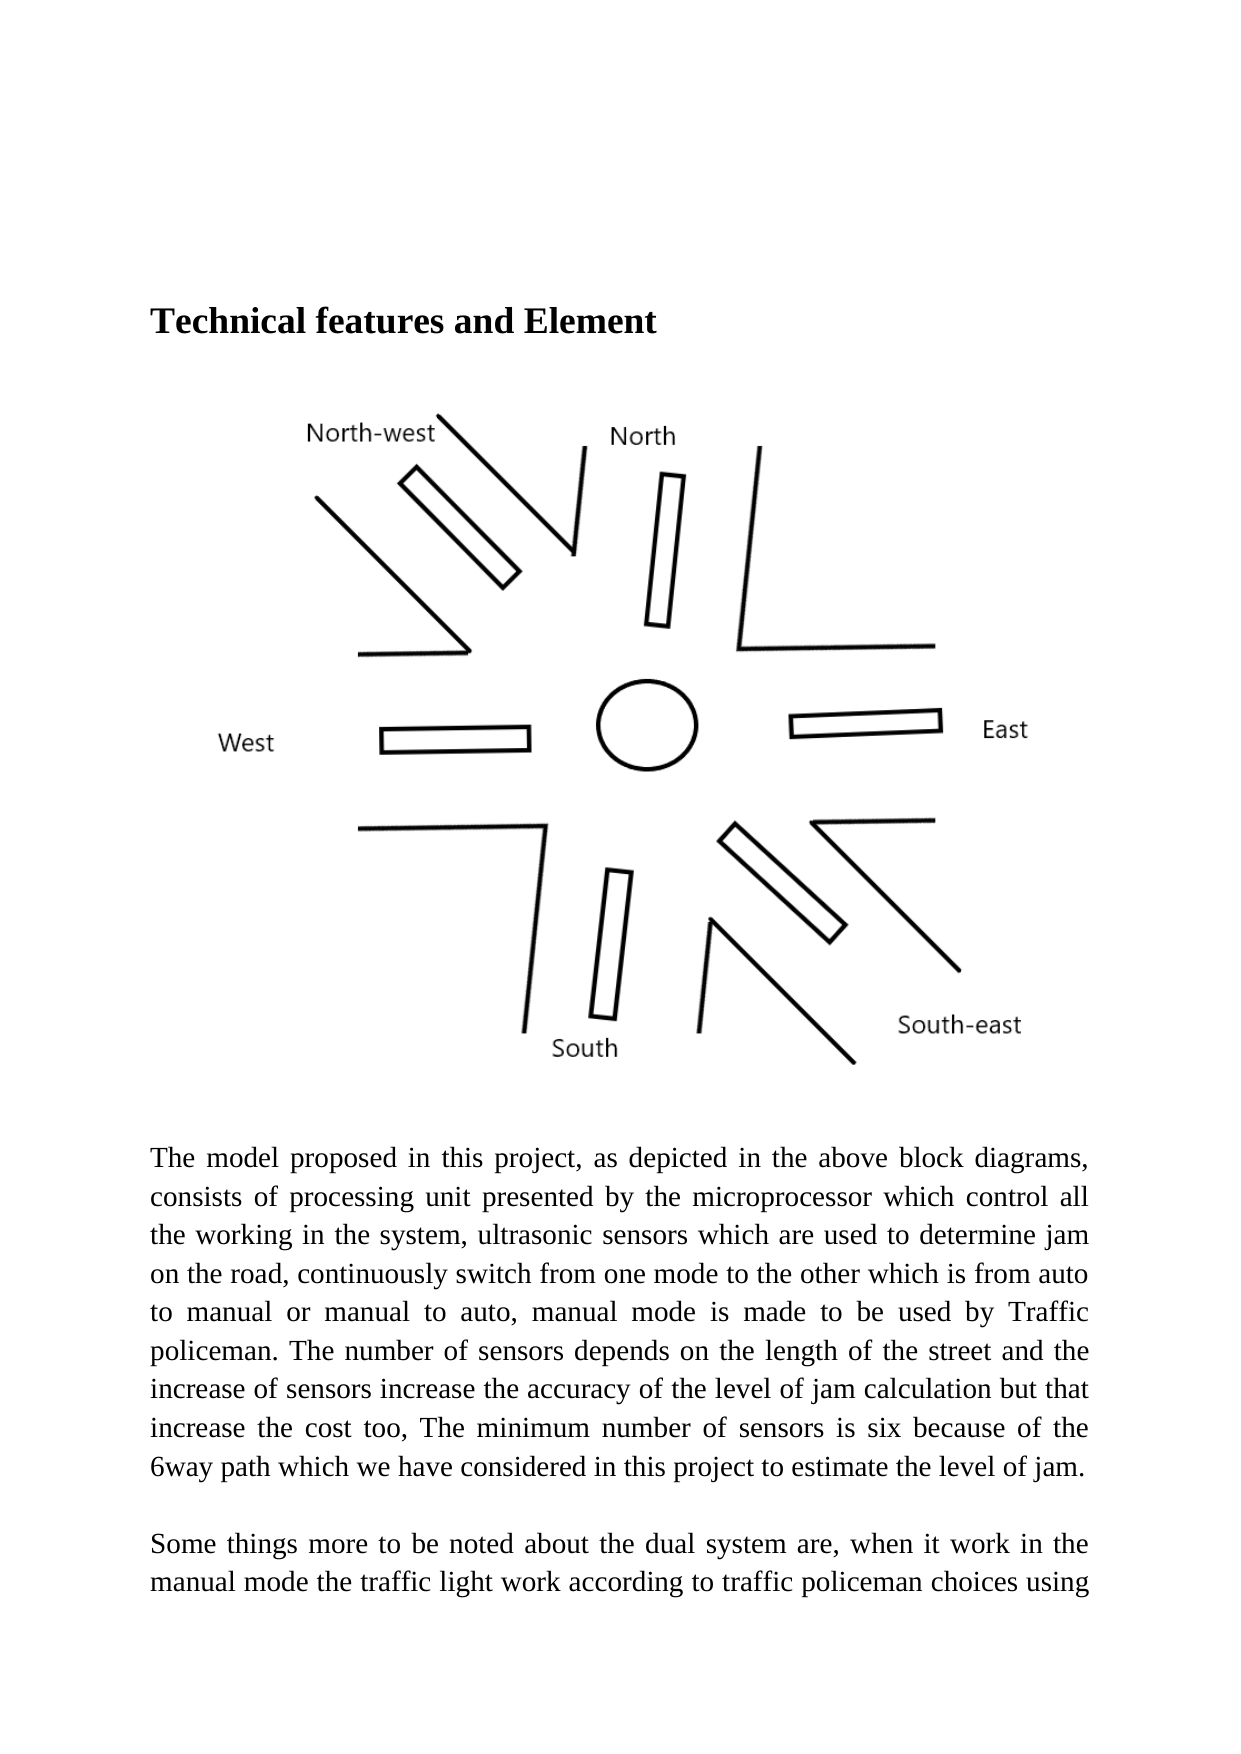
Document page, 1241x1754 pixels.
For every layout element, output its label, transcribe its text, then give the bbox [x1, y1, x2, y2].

text The model proposed in this project, as depicted in the above block diagrams, consists of processing unit presented by the microprocessor which control all the working in the system, ultrasonic sensors which are used to determine jam on the road, continuously switch from one mode to the other which is from auto to manual or manual to auto, manual mode is made to be used by Traffic policeman. The number of sensors depends on the length of the street and the increase of sensors increase the accuracy of the level of jam calculation but that increase the cost too, The minimum number of sensors is six because of the 6way path which we have considered in this project to estimate the level of jam. [150, 1140, 1090, 1482]
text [150, 1526, 1090, 1598]
picture [150, 397, 1090, 1087]
text Technical features and Element [150, 299, 1090, 342]
